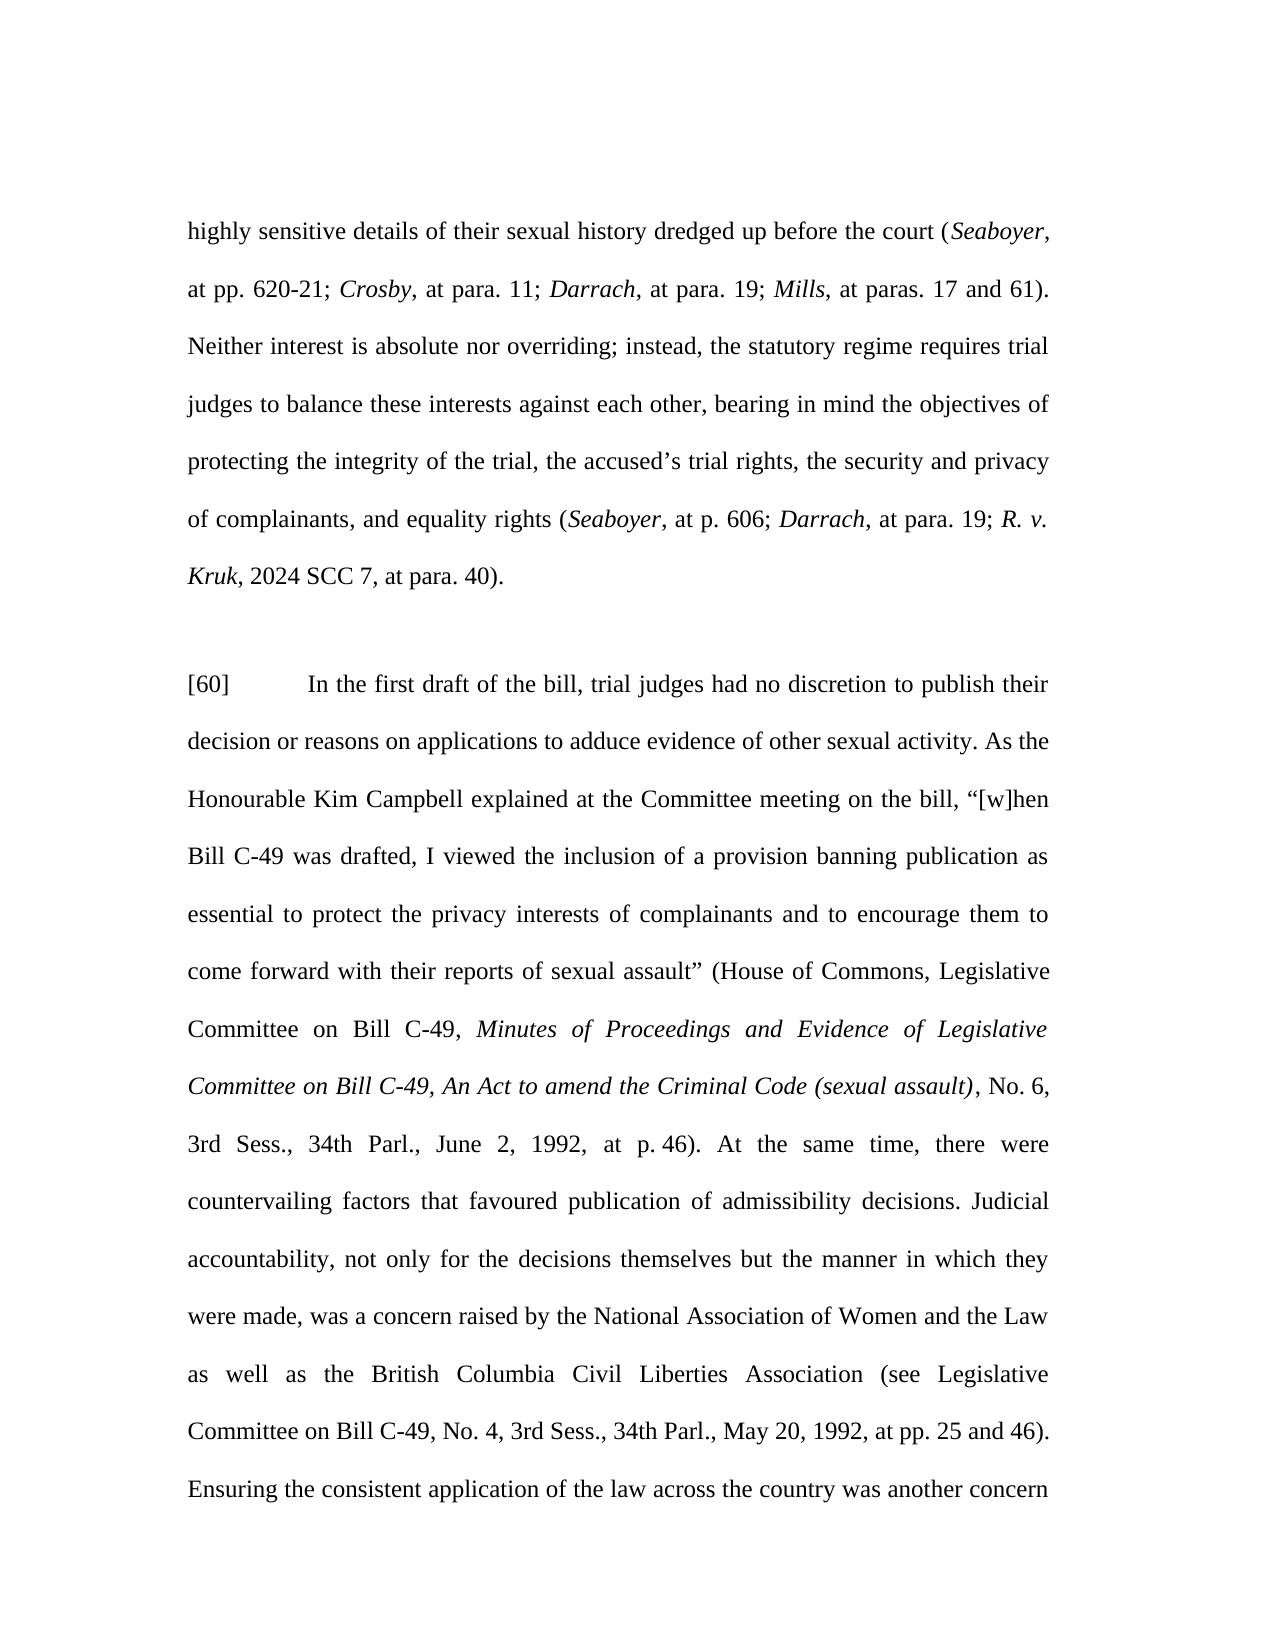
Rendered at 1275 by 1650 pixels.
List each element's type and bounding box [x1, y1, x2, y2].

text [187, 669, 1050, 1503]
text [187, 216, 1050, 590]
